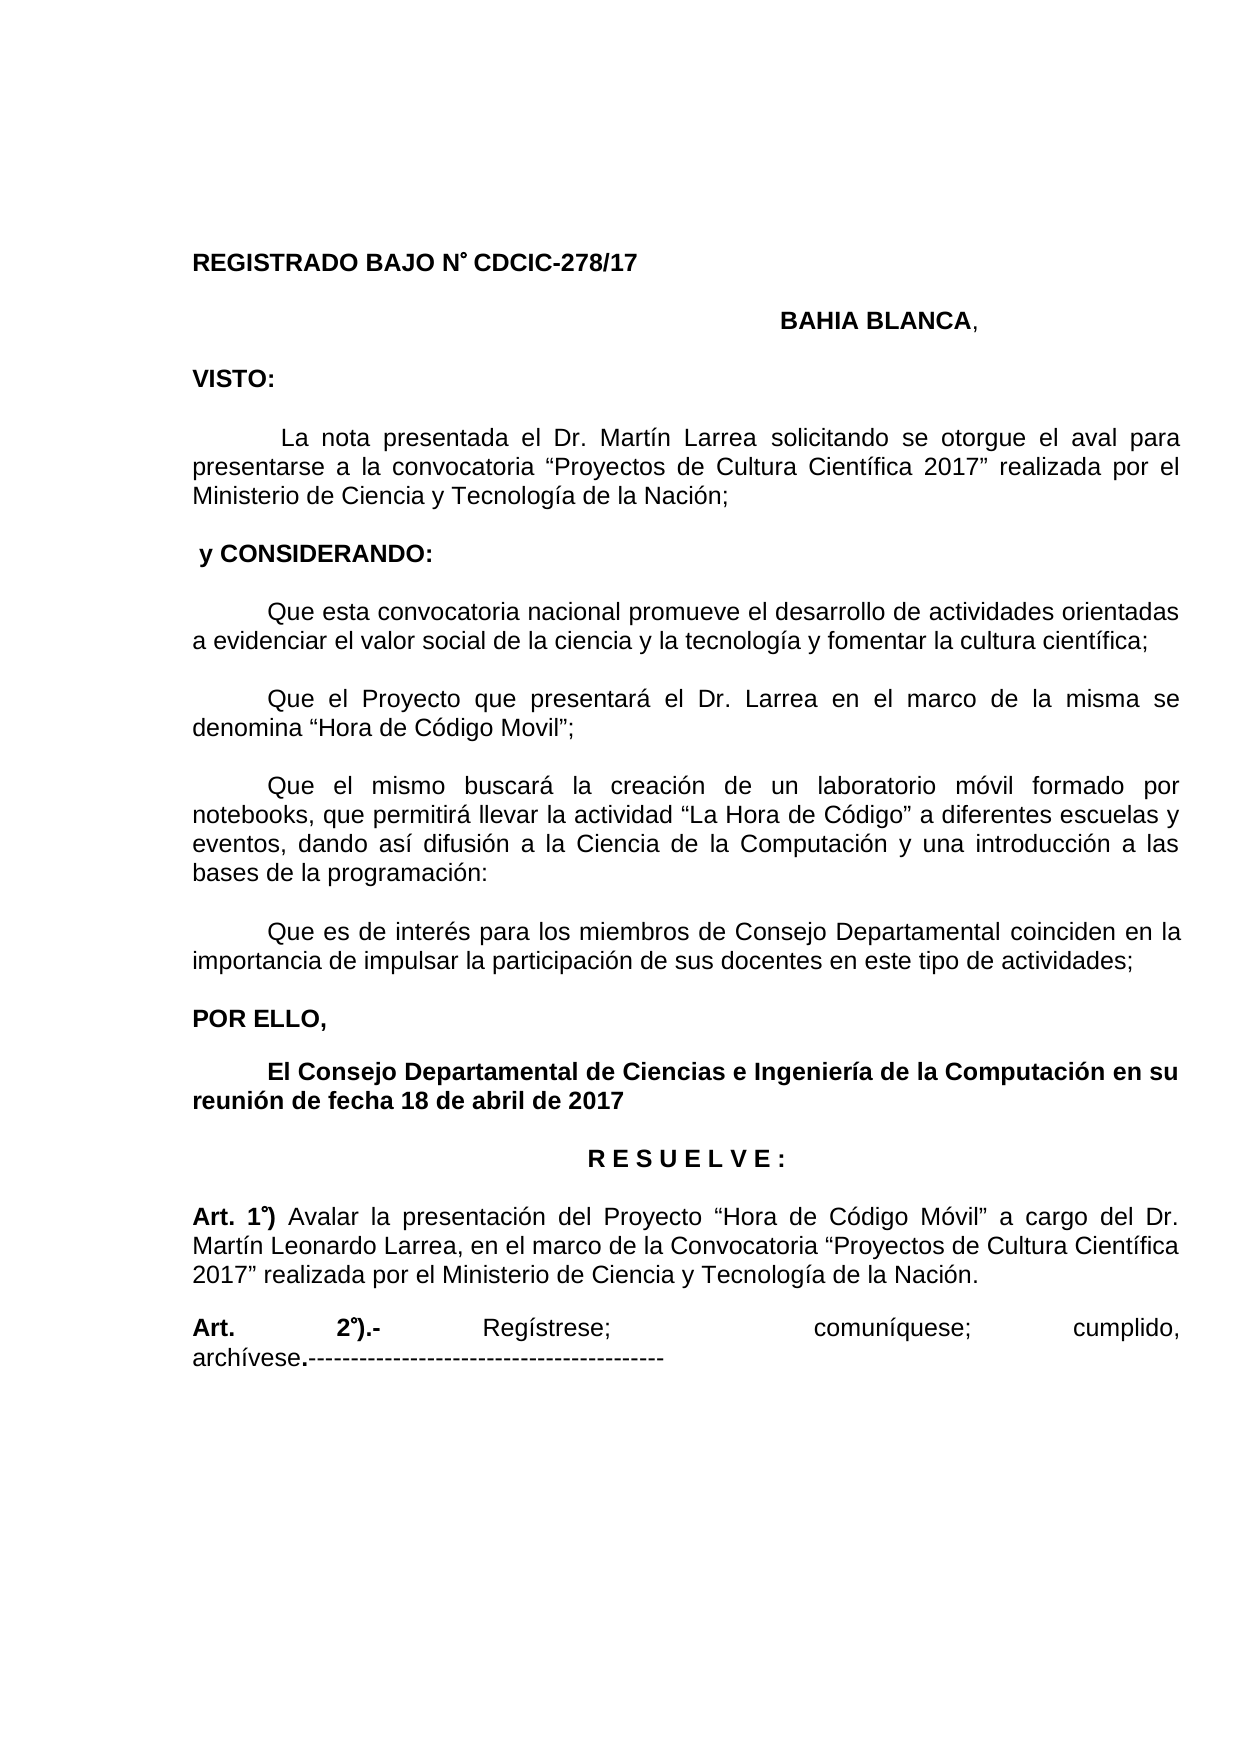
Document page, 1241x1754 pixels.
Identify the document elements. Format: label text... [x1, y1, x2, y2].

text Que el Proyecto que presentará el Dr. Larrea en el marco de la misma se denomina “Hora de Código Movil”; [192, 684, 1181, 742]
text POR ELLO, [192, 1004, 1181, 1033]
text REGISTRADO BAJO N CDCIC-278/17 [192, 248, 1181, 277]
text Que esta convocatoria nacional promueve el desarrollo de actividades orientadas a evidenciar el valor social de la ciencia y la tecnología y fomentar la cultura científica; [192, 597, 1181, 655]
text BAHIA BLANCA, [192, 306, 1181, 335]
text Que el mismo buscará la creación de un laboratorio móvil formado por notebooks, que permitirá llevar la actividad “La Hora de Código” a diferentes escuelas y eventos, dando así difusión a la Ciencia de la Computación y una introducción a las bases de la programación: [192, 771, 1181, 887]
text La nota presentada el Dr. Martín Larrea solicitando se otorgue el aval para presentarse a la convocatoria “Proyectos de Cultura Científica 2017” realizada por el Ministerio de Ciencia y Tecnología de la Nación; [192, 422, 1181, 509]
text El Consejo Departamental de Ciencias e Ingeniería de la Computación en su reunión de fecha 18 de abril de 2017 [192, 1057, 1181, 1115]
text Art. 1) Avalar la presentación del Proyecto “Hora de Código Móvil” a cargo del Dr. Martín Leonardo Larrea, en el marco de la Convocatoria “Proyectos de Cultura Científica 2017” realizada por el Ministerio de Ciencia y Tecnología de la Nación. [192, 1202, 1181, 1289]
text R E S U E L V E : [192, 1144, 1181, 1173]
text y CONSIDERANDO: [192, 539, 1181, 568]
text Art. 2).- Regístrese; comuníquese; cumplido, archívese.------------------------------------------ [192, 1313, 1181, 1371]
text VISTO: [192, 364, 1181, 393]
text Que es de interés para los miembros de Consejo Departamental coinciden en la importancia de impulsar la participación de sus docentes en este tipo de actividades; [192, 916, 1181, 974]
